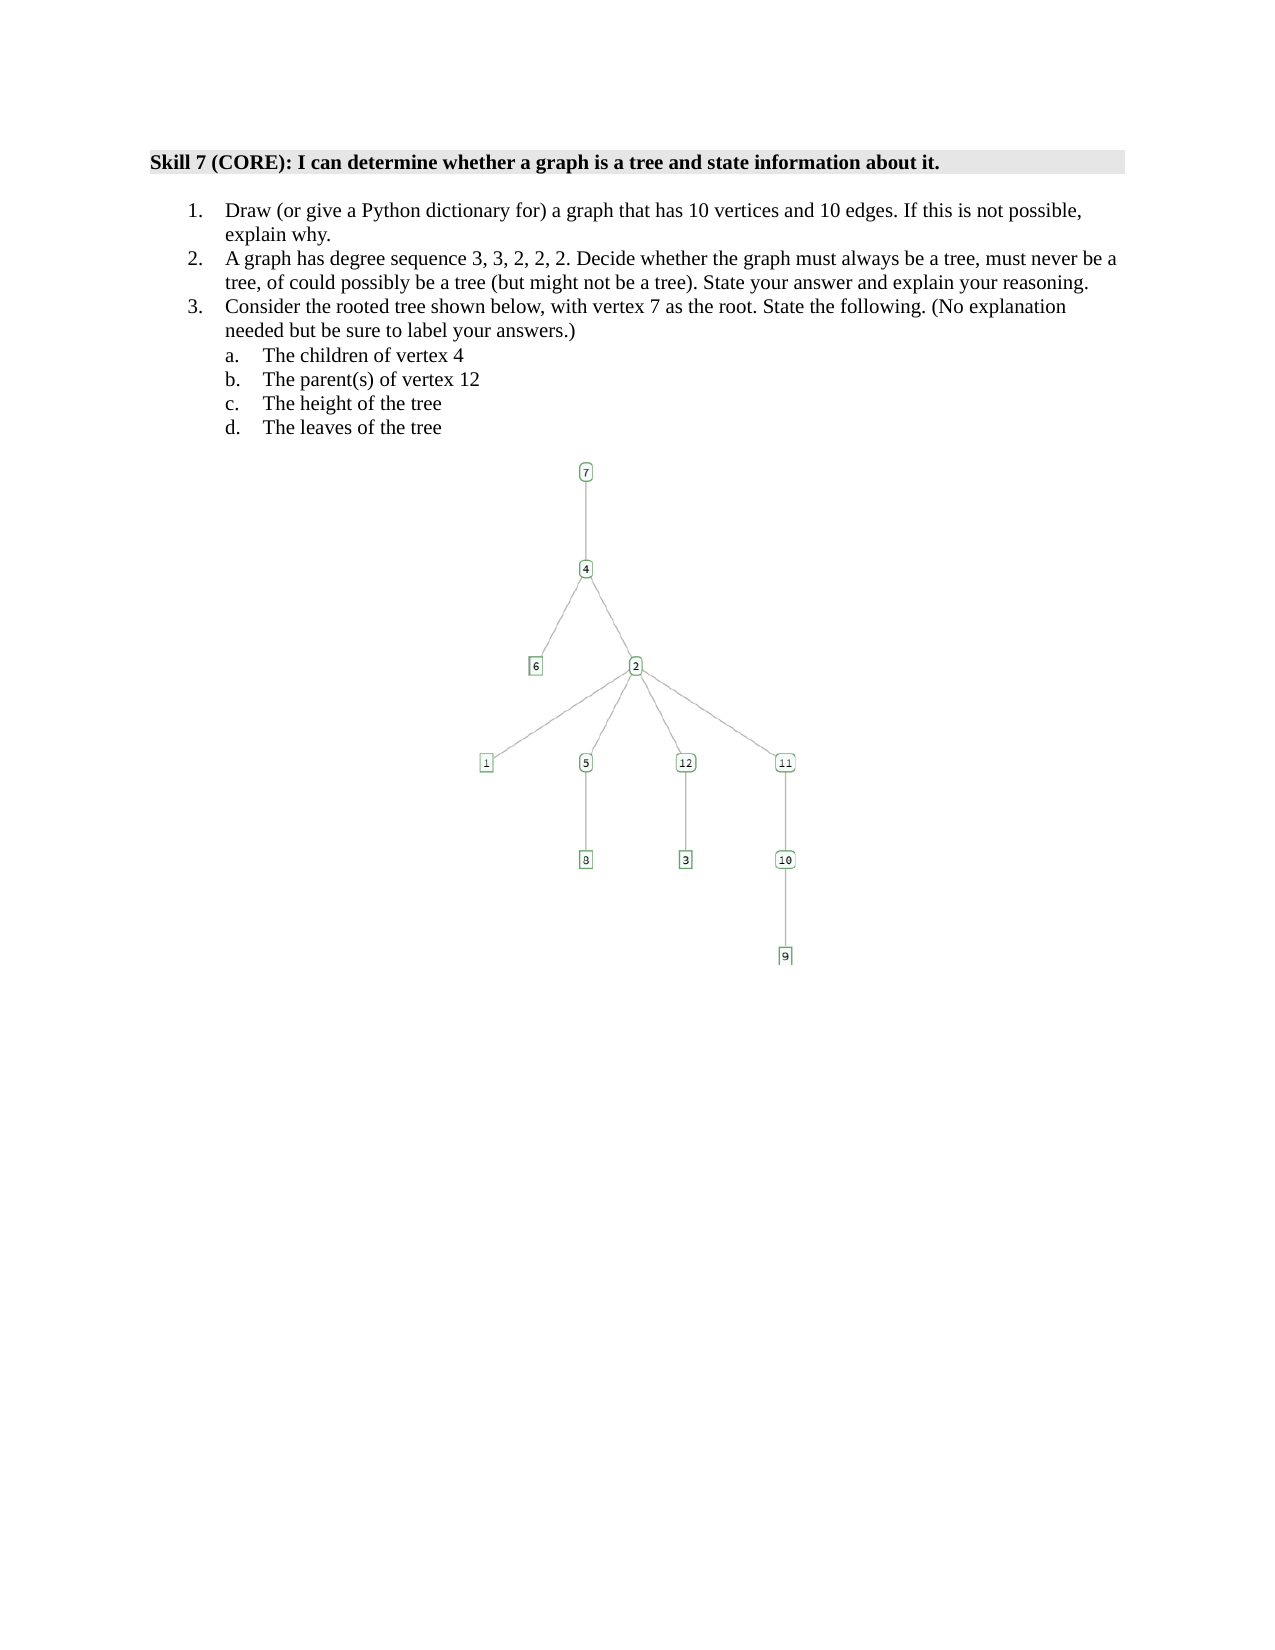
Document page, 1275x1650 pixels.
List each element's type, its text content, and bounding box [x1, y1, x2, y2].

list The children of vertex 4 [225, 342, 1125, 367]
list The leaves of the tree [225, 415, 1125, 439]
list The parent(s) of vertex 12 [225, 367, 1125, 391]
list Consider the rooted tree shown below, with vertex 7 as the root. State the following. (No explanation needed but be sure to label your answers.) [187, 294, 1125, 342]
list A graph has degree sequence 3, 3, 2, 2, 2. Decide whether the graph must always be a tree, must never be a tree, of could possibly be a tree (but might not be a tree). State your answer and explain your reasoning. [187, 246, 1125, 294]
list Draw (or give a Python dictionary for) a graph that has 10 vertices and 10 edges. If this is not possible, explain why. [187, 198, 1125, 246]
list The height of the tree [225, 391, 1125, 415]
text Skill 7 (CORE): I can determine whether a graph is a tree and state information about it. [150, 150, 1125, 174]
